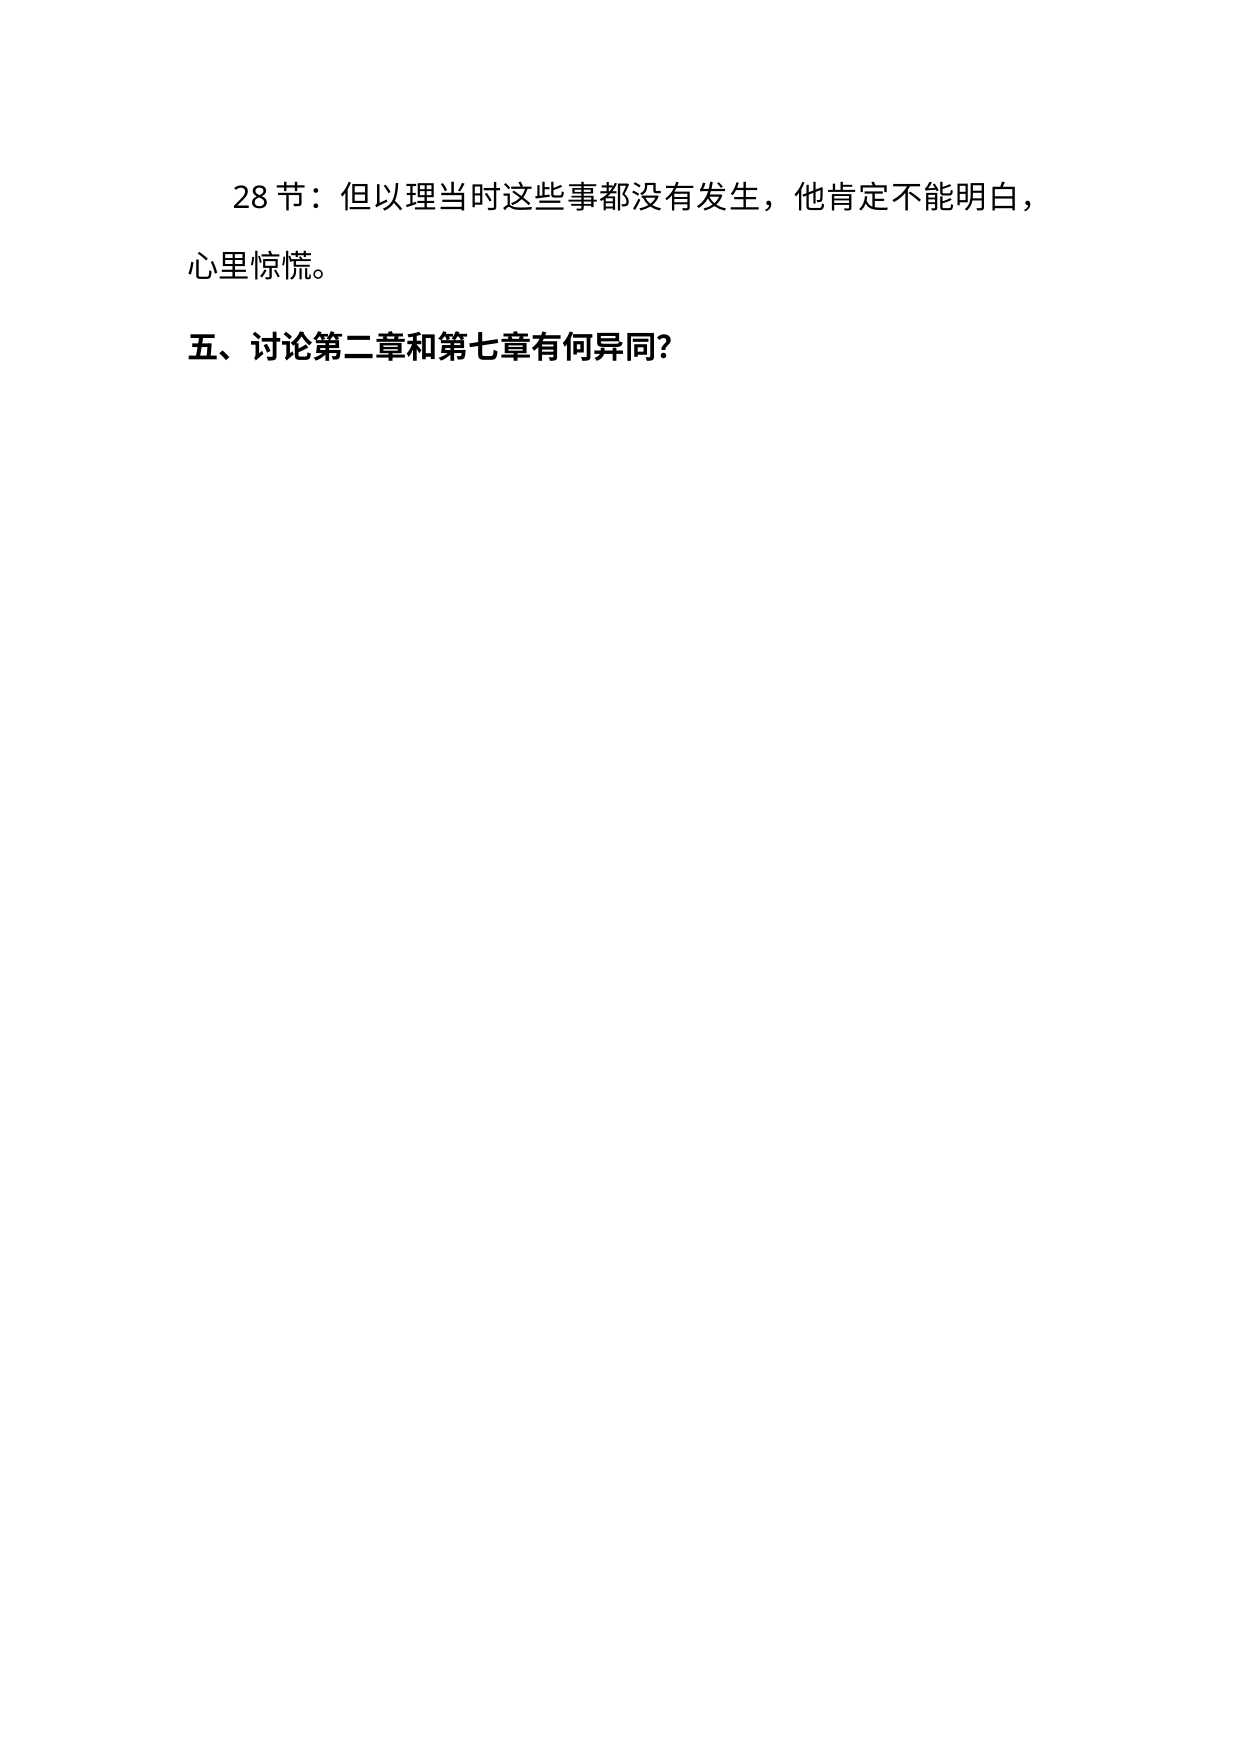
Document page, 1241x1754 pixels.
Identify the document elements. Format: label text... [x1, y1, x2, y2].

text 五、讨论第二章和第七章有何异同？ [187, 312, 1053, 377]
text 28节：但以理当时这些事都没有发生，他肯定不能明白，心里惊慌。 [187, 162, 1053, 296]
